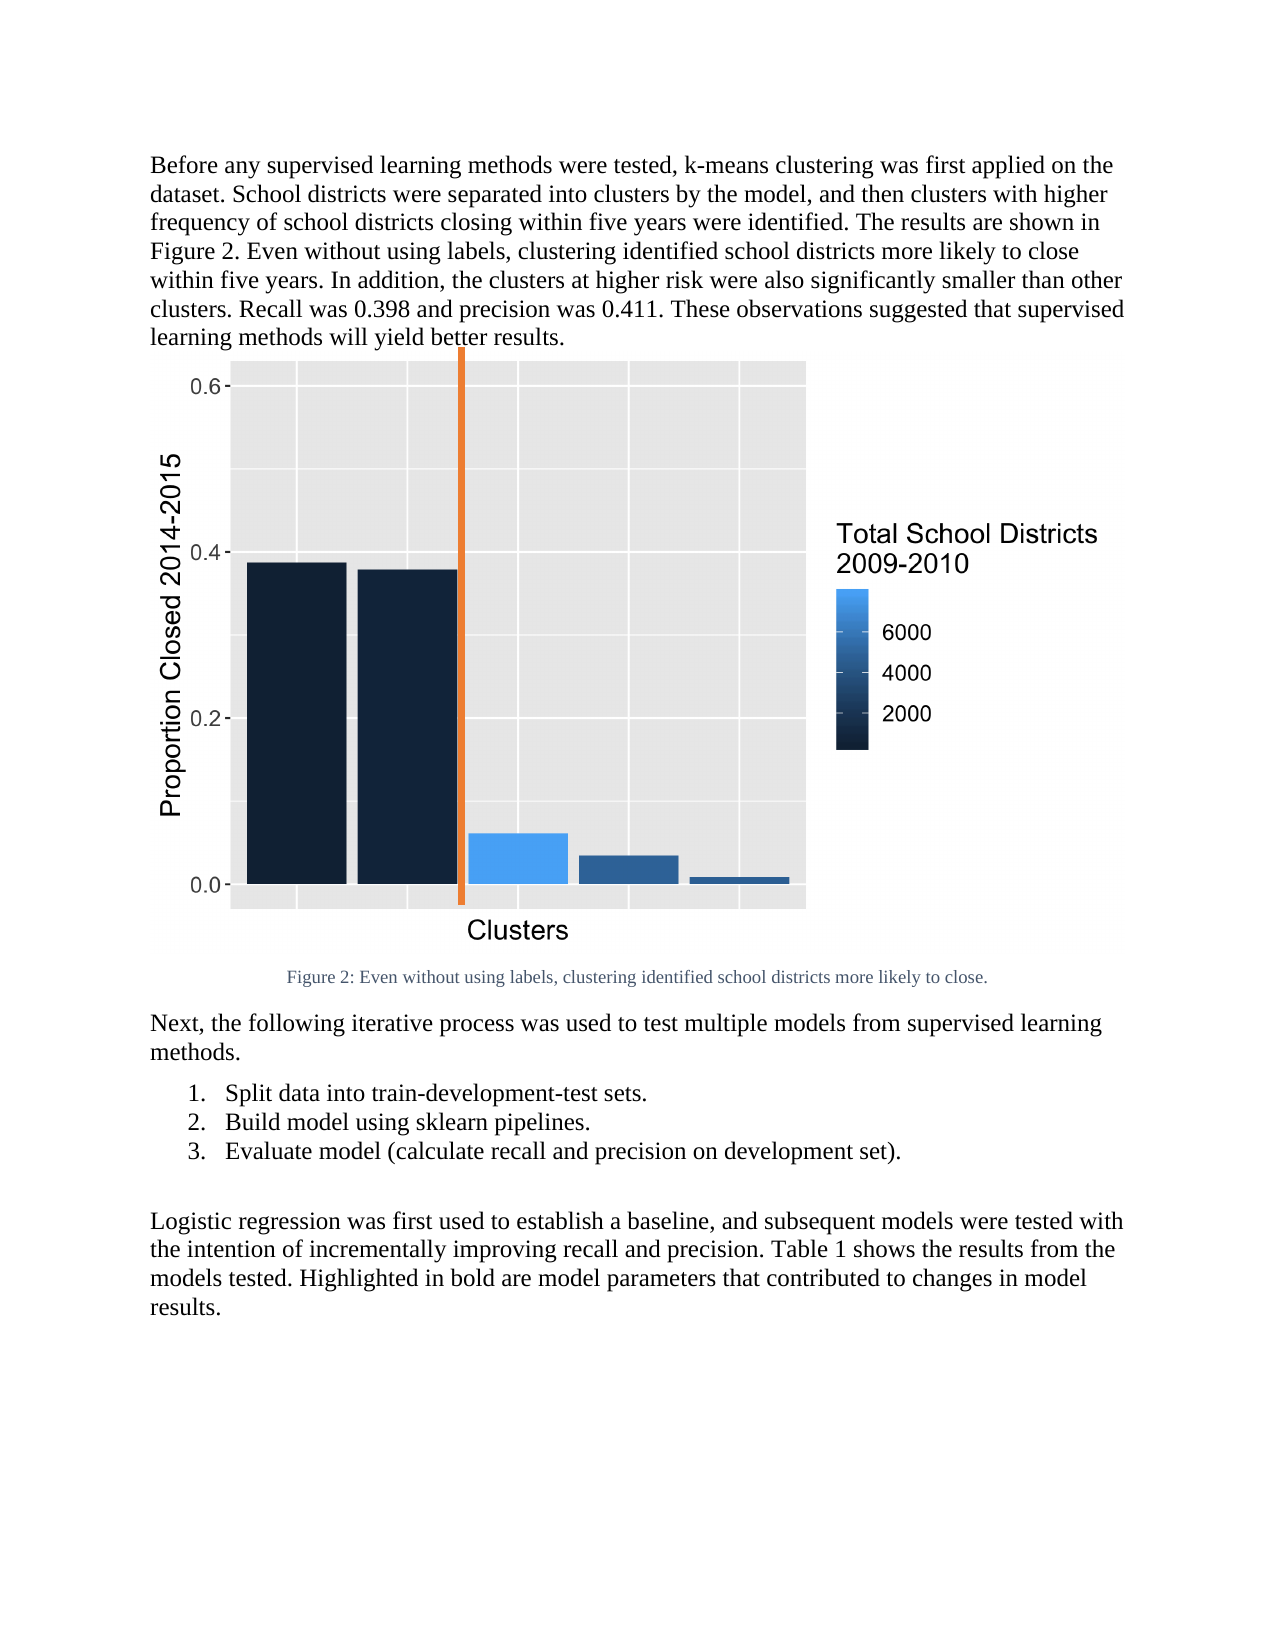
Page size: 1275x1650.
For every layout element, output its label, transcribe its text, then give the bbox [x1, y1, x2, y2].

text Logistic regression was first used to establish a baseline, and subsequent models were tested with the intention of incrementally improving recall and precision. Table 1 shows the results from the models tested. Highlighted in bold are model parameters that contributed to changes in model results. [150, 1206, 1125, 1321]
text Before any supervised learning methods were tested, k-means clustering was first applied on the dataset. School districts were separated into clusters by the model, and then clusters with higher frequency of school districts closing within five years were identified. The results are shown in Figure 2. Even without using labels, clustering identified school districts more likely to close within five years. In addition, the clusters at higher risk were also significantly smaller than other clusters. Recall was 0.398 and precision was 0.411. These observations suggested that supervised learning methods will yield better results. [150, 150, 1125, 351]
picture [150, 351, 1125, 954]
text Next, the following iterative process was used to test multiple models from supervised learning methods. [150, 1008, 1125, 1066]
list Split data into train-development-test sets. [187, 1078, 1125, 1107]
list Evaluate model (calculate recall and precision on development set). [187, 1136, 1125, 1164]
list Build model using sklearn pipelines. [187, 1107, 1125, 1136]
